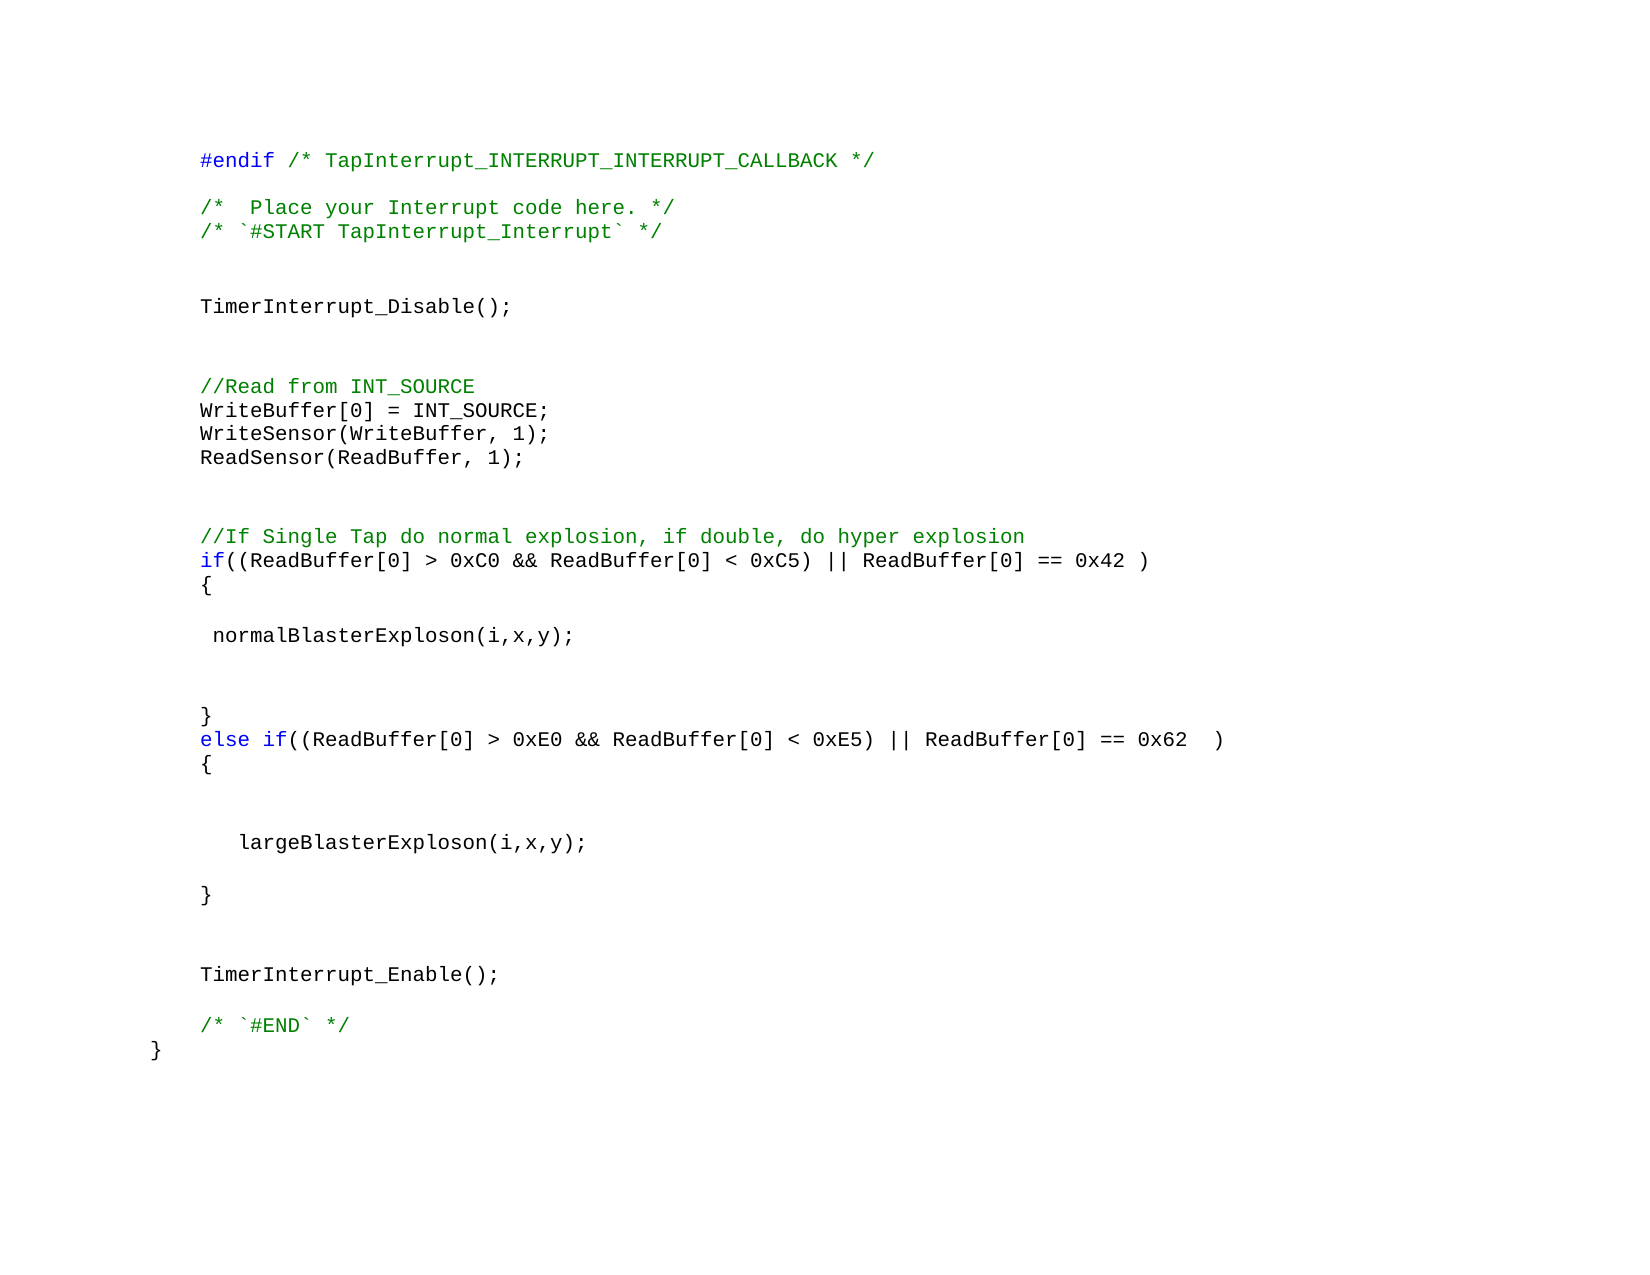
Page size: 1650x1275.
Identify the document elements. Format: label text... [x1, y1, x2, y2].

text WriteBuffer[0] = INT_SOURCE; [150, 399, 1500, 423]
text normalBlasterExploson(i,x,y); [150, 626, 1500, 649]
text //If Single Tap do normal explosion, if double, do hyper explosion [150, 527, 1500, 550]
text TimerInterrupt_Disable(); [150, 296, 1500, 320]
text else if((ReadBuffer[0] > 0xE0 && ReadBuffer[0] < 0xE5) || ReadBuffer[0] == 0x62 ) [150, 729, 1500, 752]
text if((ReadBuffer[0] > 0xC0 && ReadBuffer[0] < 0xC5) || ReadBuffer[0] == 0x42 ) [150, 550, 1500, 574]
text ReadSensor(ReadBuffer, 1); [150, 447, 1500, 471]
text { [150, 752, 1500, 776]
text /* Place your Interrupt code here. */ [150, 197, 1500, 221]
text } [150, 1039, 1500, 1062]
text TimerInterrupt_Enable(); [150, 963, 1500, 987]
text } [150, 884, 1500, 907]
text } [150, 705, 1500, 729]
text //Read from INT_SOURCE [150, 376, 1500, 399]
text largeBlasterExploson(i,x,y); [150, 832, 1500, 856]
text #endif /* TapInterrupt_INTERRUPT_INTERRUPT_CALLBACK */ [150, 150, 1500, 174]
text { [150, 574, 1500, 597]
text WriteSensor(WriteBuffer, 1); [150, 423, 1500, 447]
text /* `#START TapInterrupt_Interrupt` */ [150, 221, 1500, 244]
text /* `#END` */ [150, 1015, 1500, 1039]
